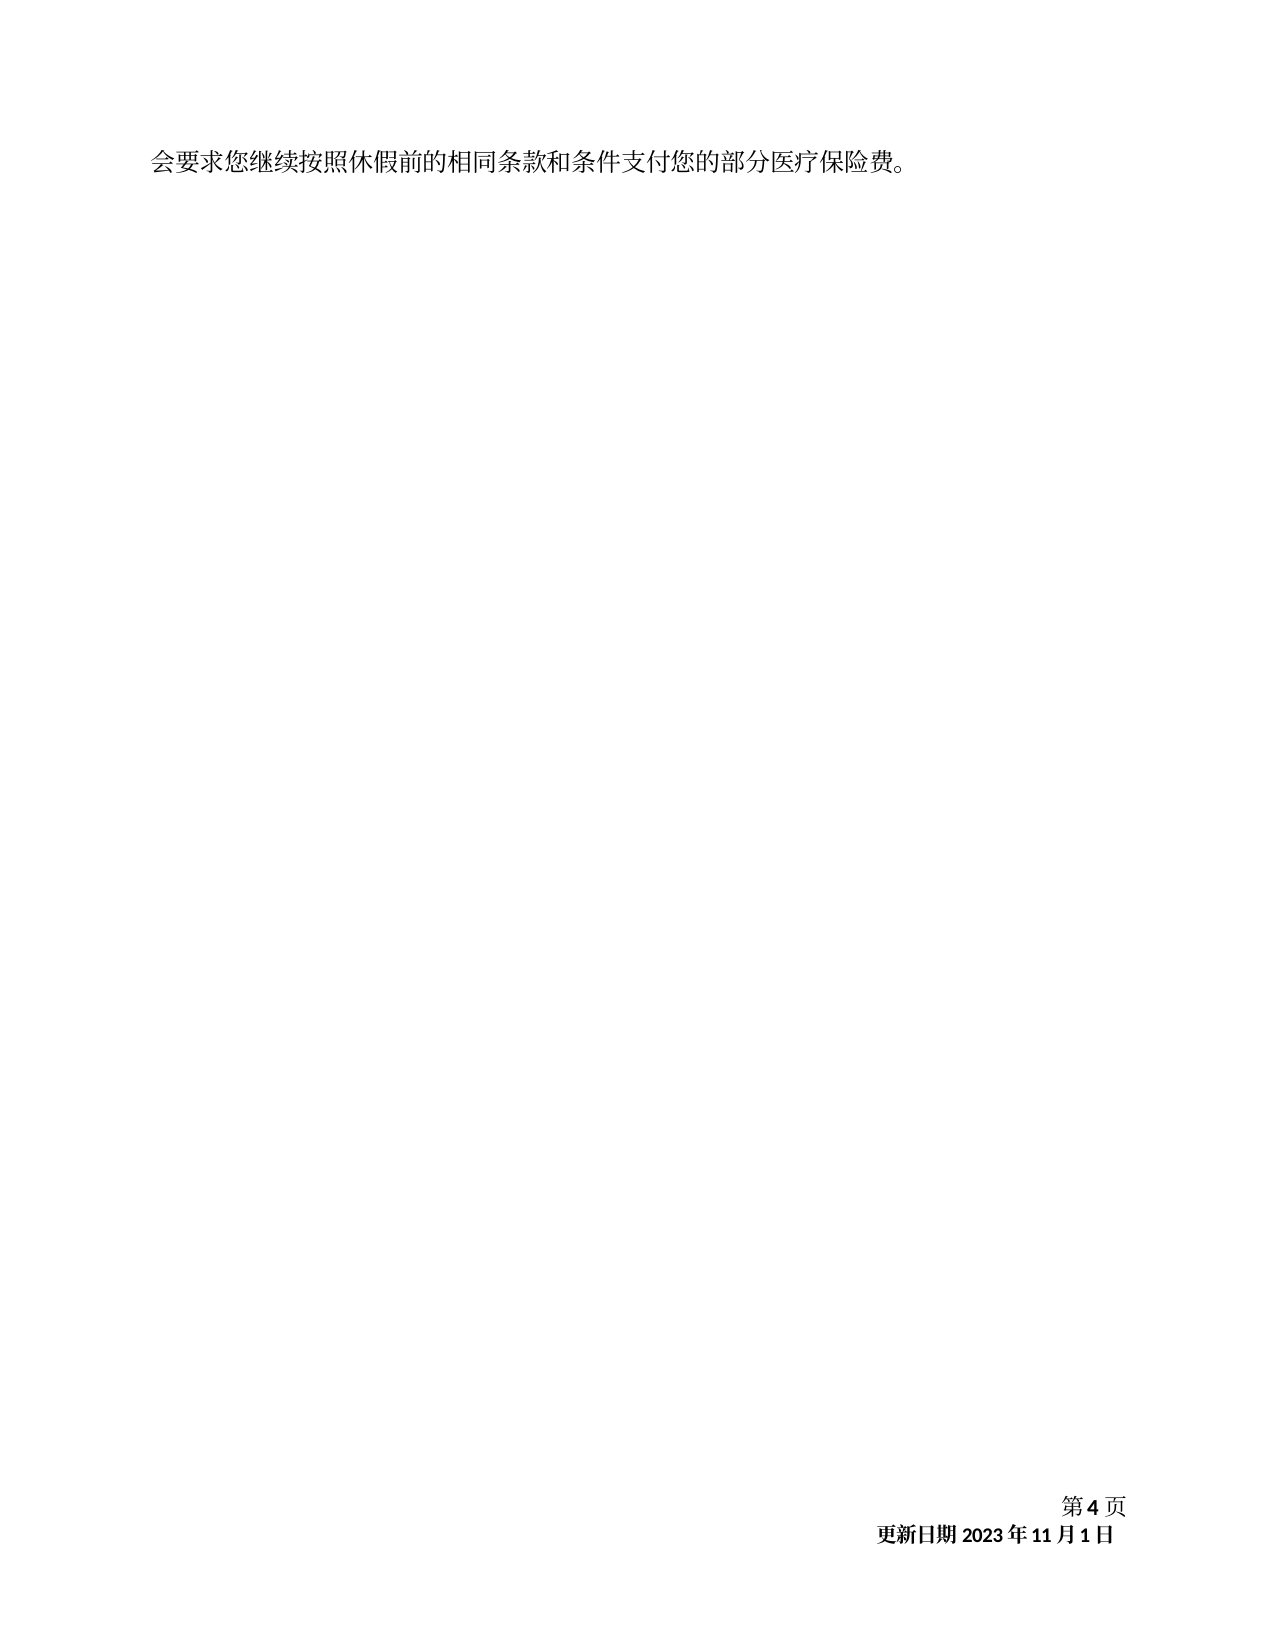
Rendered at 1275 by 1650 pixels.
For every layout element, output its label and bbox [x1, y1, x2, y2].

text [150, 144, 1117, 179]
